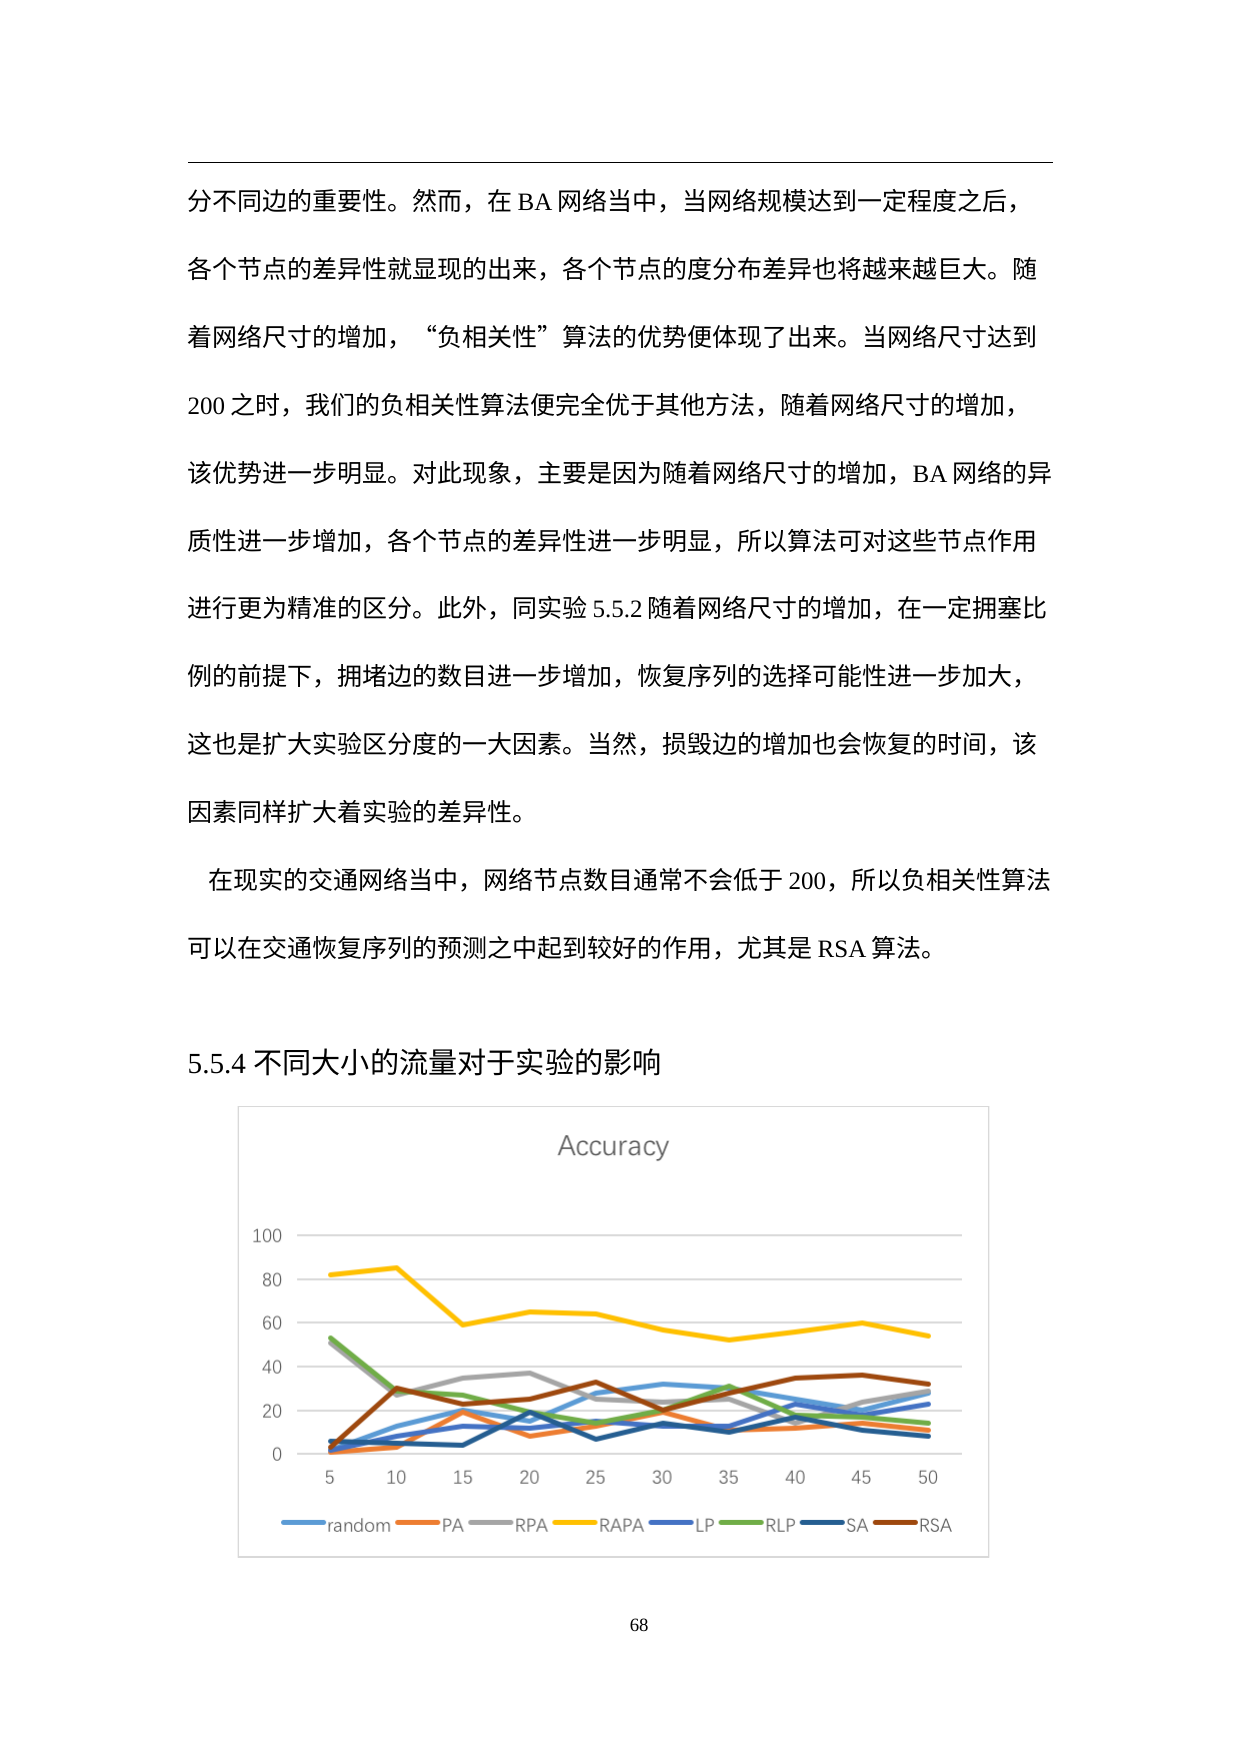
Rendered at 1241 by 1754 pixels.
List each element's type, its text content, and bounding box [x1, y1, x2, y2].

subtitle 5.5.4 不同大小的流量对于实验的影响 [187, 1039, 1053, 1082]
text 在现实的交通网络当中，网络节点数目通常不会低于200，所以负相关性算法可以在交通恢复序列的预测之中起到较好的作用，尤其是RSA算法。 [187, 845, 1053, 981]
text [187, 166, 1053, 845]
picture [237, 1106, 990, 1558]
